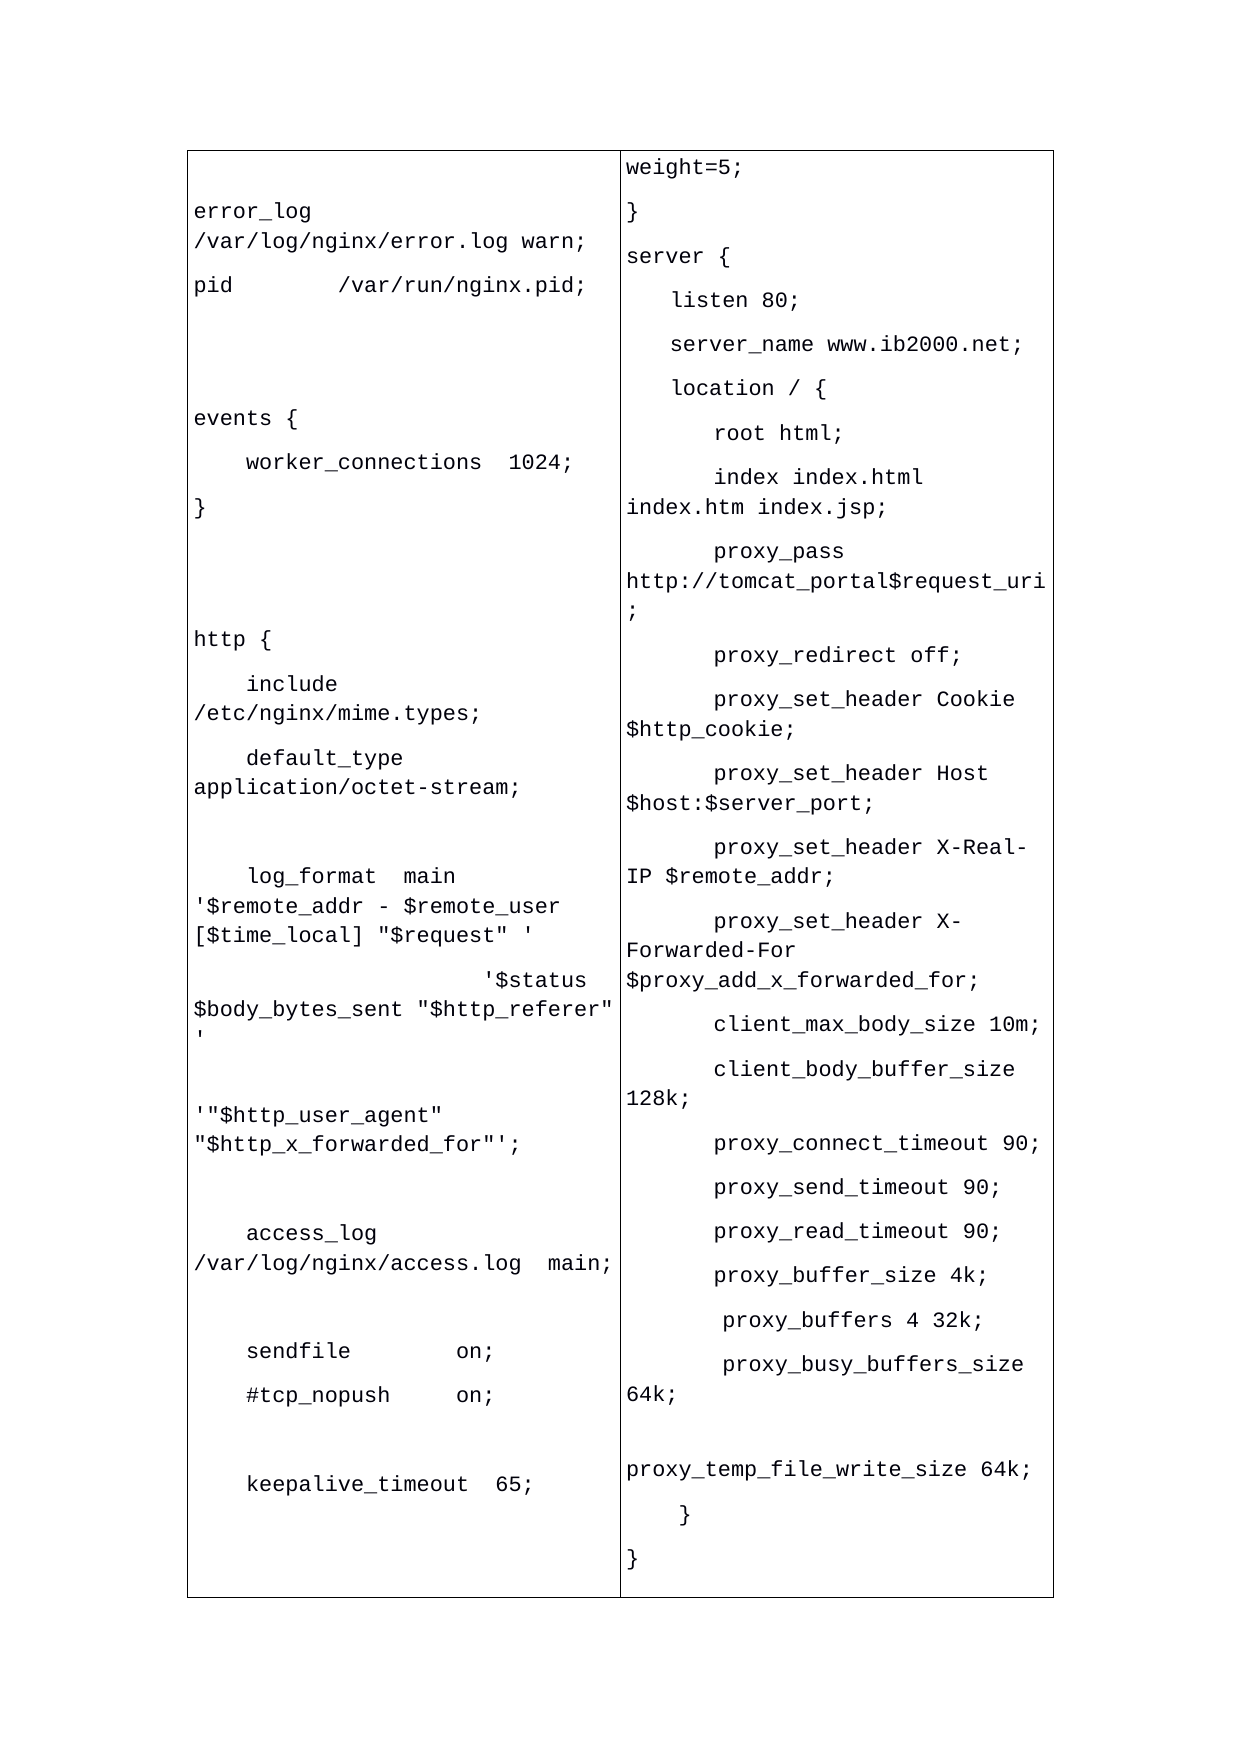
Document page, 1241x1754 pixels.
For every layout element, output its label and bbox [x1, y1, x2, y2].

table_cell [188, 151, 620, 1597]
table_cell [621, 151, 1053, 1597]
